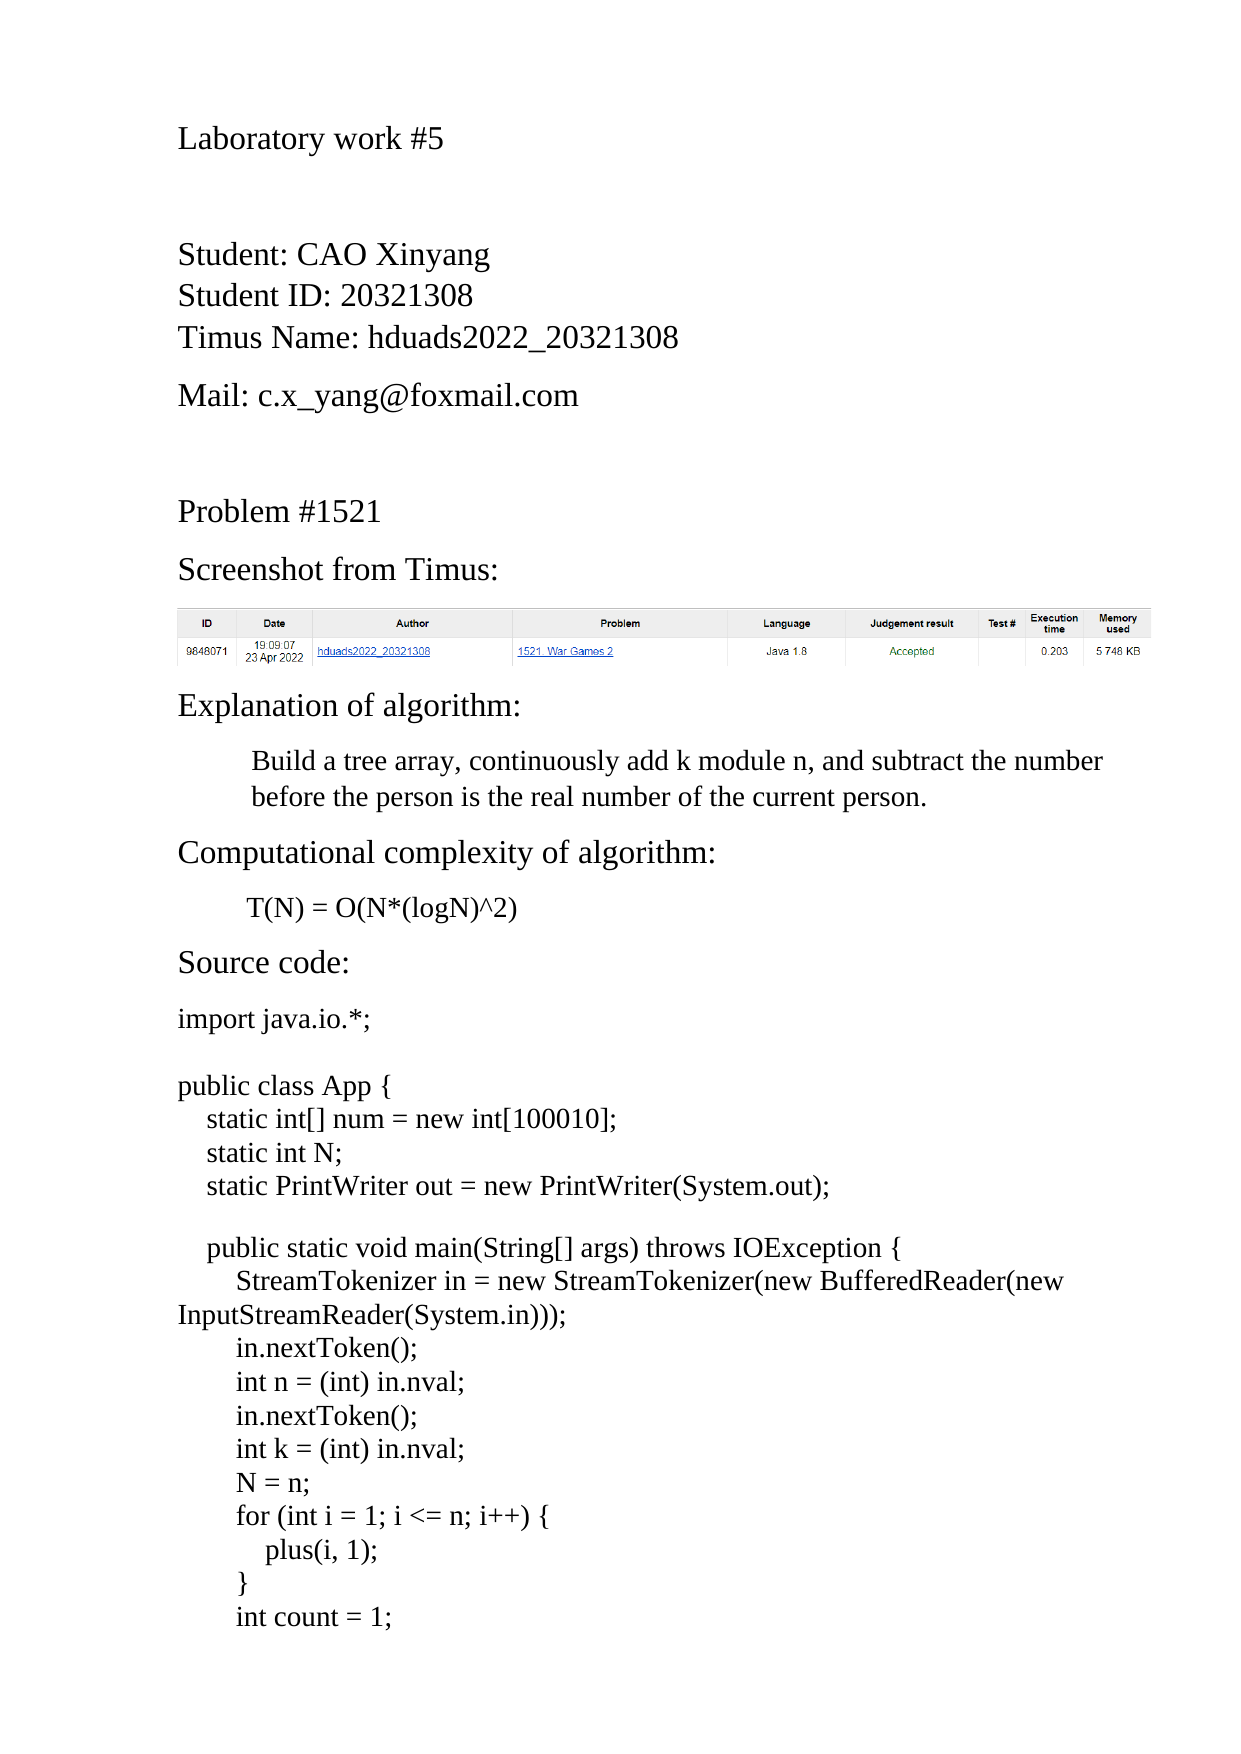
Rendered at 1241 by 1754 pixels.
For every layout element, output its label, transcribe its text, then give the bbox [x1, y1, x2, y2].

text Source code: [177, 943, 1152, 981]
text plus(i, 1); [177, 1532, 1152, 1565]
text for (int i = 1; i <= n; i++) { [177, 1498, 1152, 1532]
text T(N) = O(N*(logN)^2) [246, 890, 1152, 923]
text public class App { [177, 1068, 1152, 1101]
text import java.io.*; [177, 1001, 1152, 1034]
text Screenshot from Timus: [177, 549, 1152, 587]
text int count = 1; [177, 1599, 1152, 1632]
text StreamTokenizer in = new StreamTokenizer(new BufferedReader(new InputStreamReader(System.in))); [177, 1263, 1152, 1331]
text static PrintWriter out = new PrintWriter(System.out); [177, 1168, 1152, 1202]
text public static void main(String[] args) throws IOException { [177, 1230, 1152, 1263]
text } [177, 1565, 1152, 1599]
picture [177, 607, 1152, 666]
text Build a tree array, continuously add k module n, and subtract the number before the person is the real number of the current person. [251, 743, 1152, 813]
text Problem #1521 [177, 491, 1152, 529]
text Explanation of algorithm: [177, 685, 1152, 723]
text Computational complexity of algorithm: [177, 832, 1152, 870]
text static int[] num = new int[100010]; [177, 1101, 1152, 1135]
text int n = (int) in.nval; [177, 1364, 1152, 1398]
text int k = (int) in.nval; [177, 1431, 1152, 1465]
text Laboratory work #5 [177, 118, 1152, 156]
text Student: CAO Xinyang Student ID: 20321308 Timus Name: hduads2022_20321308 [177, 234, 1152, 355]
text Mail: c.x_yang@foxmail.com [177, 375, 1152, 413]
text N = n; [177, 1465, 1152, 1498]
text in.nextToken(); [177, 1331, 1152, 1364]
text static int N; [177, 1135, 1152, 1168]
text in.nextToken(); [177, 1398, 1152, 1431]
